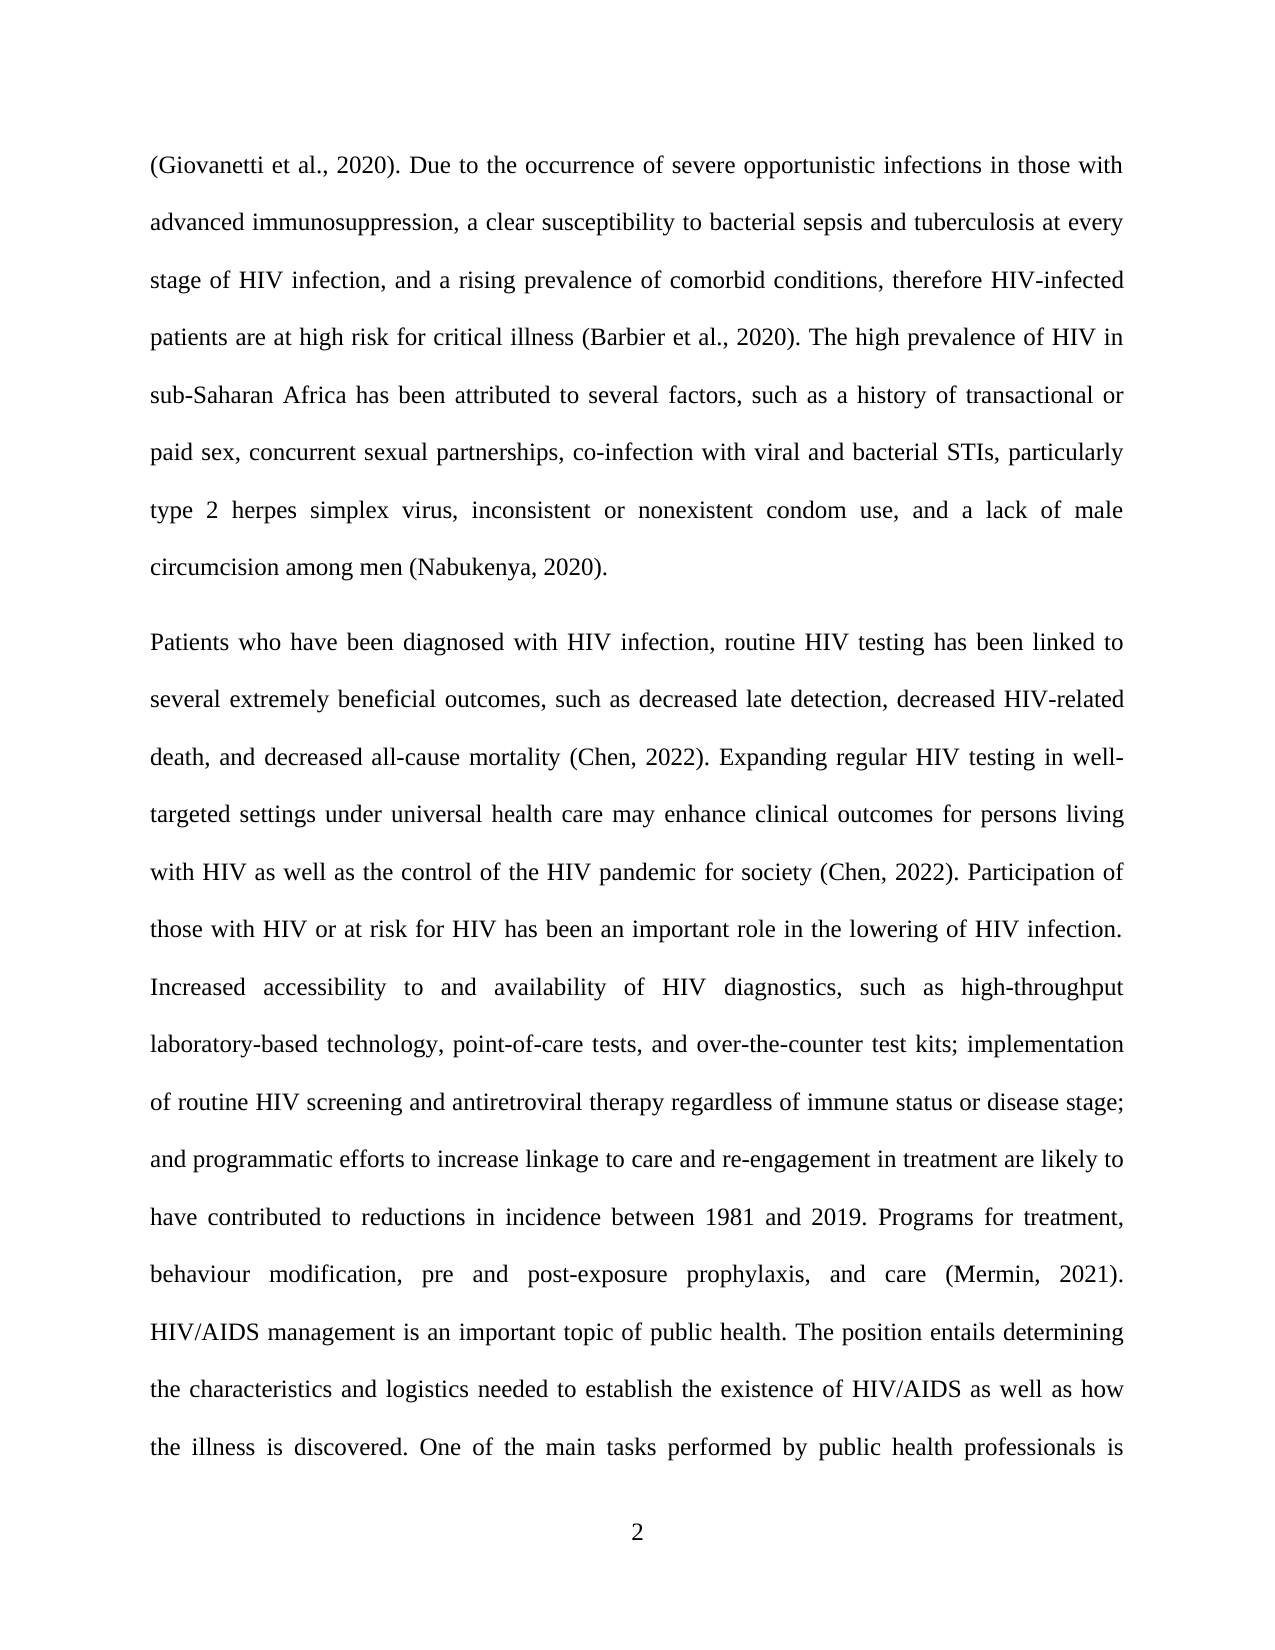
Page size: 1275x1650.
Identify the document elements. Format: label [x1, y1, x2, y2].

text [150, 150, 1125, 581]
text [150, 627, 1125, 1460]
